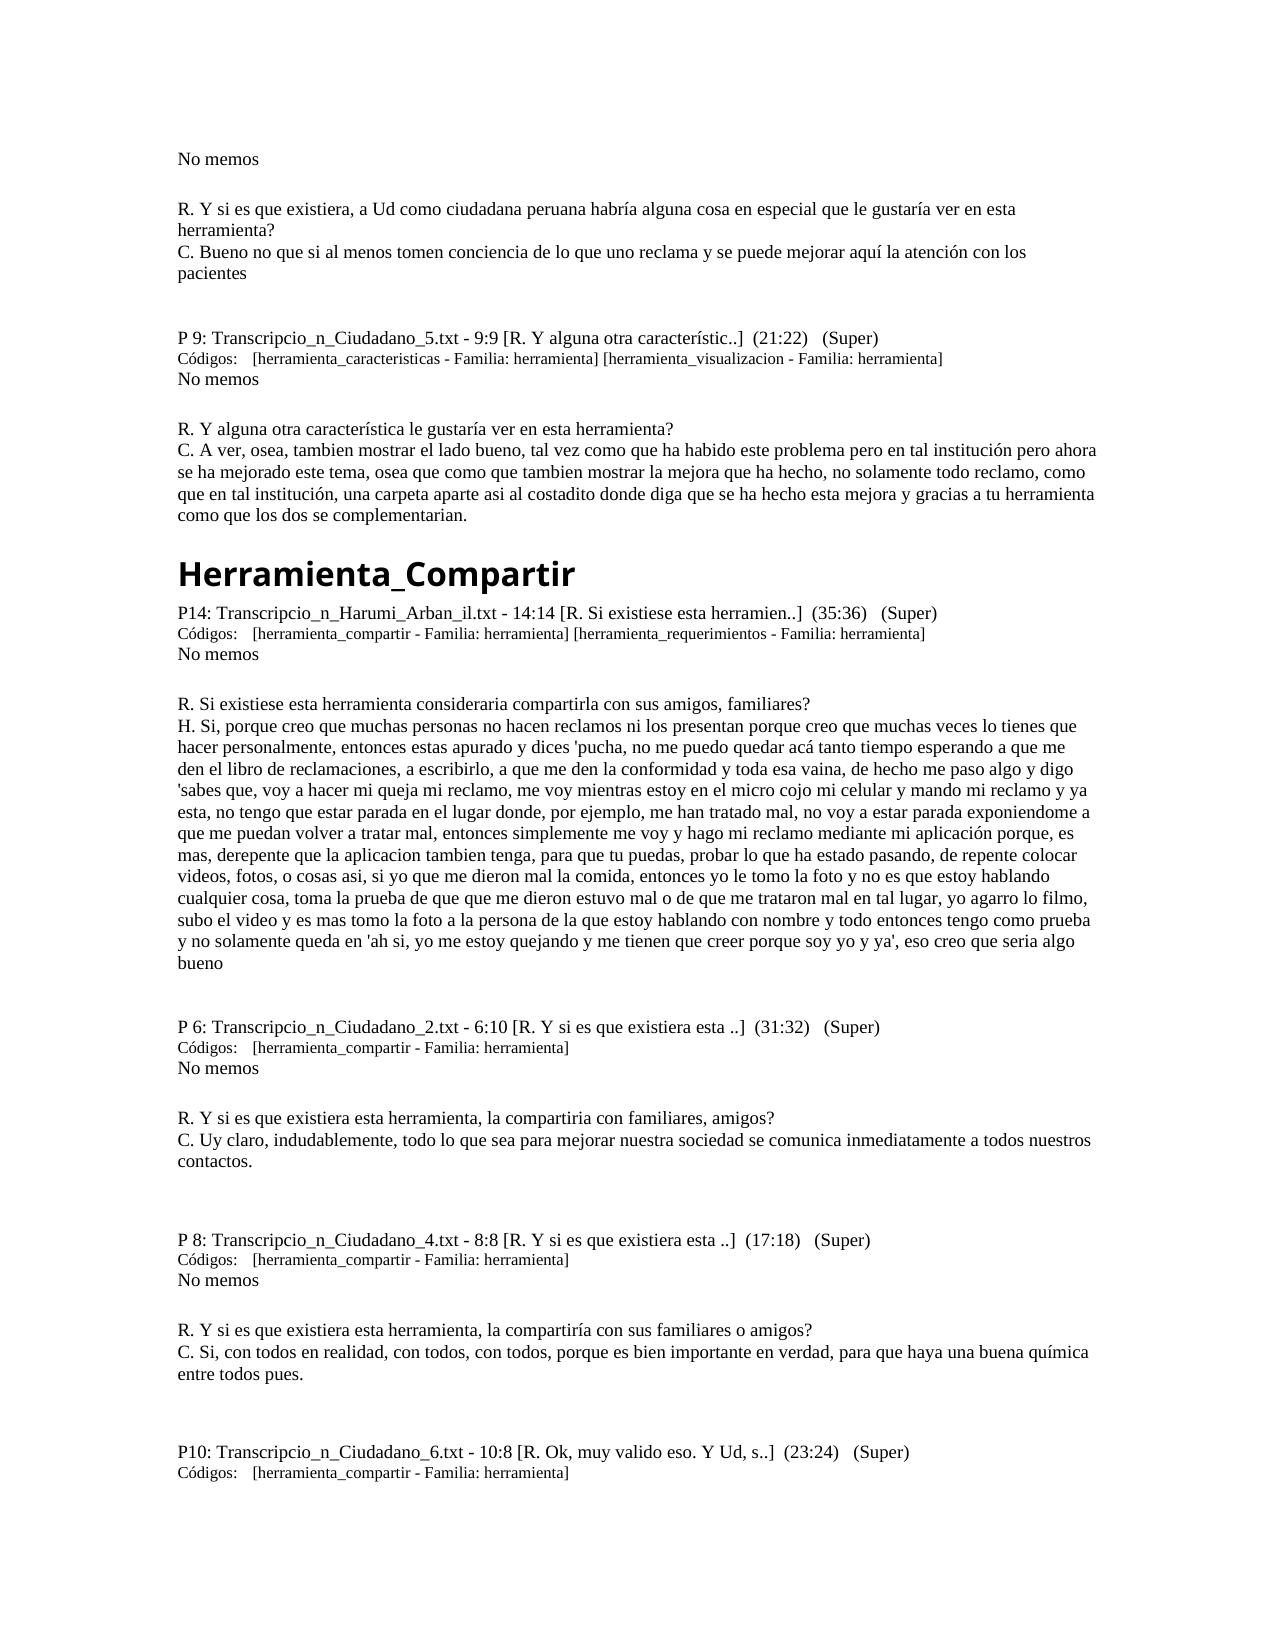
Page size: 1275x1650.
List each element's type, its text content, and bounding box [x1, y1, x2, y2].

text C. A ver, osea, tambien mostrar el lado bueno, tal vez como que ha habido este problema pero en tal institución pero ahora se ha mejorado este tema, osea que como que tambien mostrar la mejora que ha hecho, no solamente todo reclamo, como que en tal institución, una carpeta aparte asi al costadito donde diga que se ha hecho esta mejora y gracias a tu herramienta como que los dos se complementarian. [177, 439, 1098, 526]
text Códigos: [herramienta_compartir - Familia: herramienta] [177, 1038, 1098, 1057]
text H. Si, porque creo que muchas personas no hacen reclamos ni los presentan porque creo que muchas veces lo tienes que hacer personalmente, entonces estas apurado y dices 'pucha, no me puedo quedar acá tanto tiempo esperando a que me den el libro de reclamaciones, a escribirlo, a que me den la conformidad y toda esa vaina, de hecho me paso algo y digo 'sabes que, voy a hacer mi queja mi reclamo, me voy mientras estoy en el micro cojo mi celular y mando mi reclamo y ya esta, no tengo que estar parada en el lugar donde, por ejemplo, me han tratado mal, no voy a estar parada exponiendome a que me puedan volver a tratar mal, entonces simplemente me voy y hago mi reclamo mediante mi aplicación porque, es mas, derepente que la aplicacion tambien tenga, para que tu puedas, probar lo que ha estado pasando, de repente colocar videos, fotos, o cosas asi, si yo que me dieron mal la comida, entonces yo le tomo la foto y no es que estoy hablando cualquier cosa, toma la prueba de que que me dieron estuvo mal o de que me trataron mal en tal lugar, yo agarro lo filmo, subo el video y es mas tomo la foto a la persona de la que estoy hablando con nombre y todo entonces tengo como prueba y no solamente queda en 'ah si, yo me estoy quejando y me tienen que creer porque soy yo y ya', eso creo que seria algo bueno [177, 714, 1098, 973]
text No memos [177, 1269, 1098, 1291]
subtitle Herramienta_Compartir [177, 551, 1098, 596]
text R. Si existiese esta herramienta consideraria compartirla con sus amigos, familiares? [177, 693, 1098, 714]
text R. Y alguna otra característica le gustaría ver en esta herramienta? [177, 418, 1098, 439]
text Códigos: [herramienta_compartir - Familia: herramienta] [herramienta_requerimientos - Familia: herramienta] [177, 624, 1098, 643]
text R. Y si es que existiera esta herramienta, la compartiría con sus familiares o amigos? [177, 1319, 1098, 1341]
text R. Y si es que existiera, a Ud como ciudadana peruana habría alguna cosa en especial que le gustaría ver en esta herramienta? [177, 198, 1098, 241]
text No memos [177, 643, 1098, 664]
text P14: Transcripcio_n_Harumi_Arban_il.txt - 14:14 [R. Si existiese esta herramien..] (35:36) (Super) [177, 602, 1098, 624]
text No memos [177, 368, 1098, 389]
text Códigos: [herramienta_caracteristicas - Familia: herramienta] [herramienta_visualizacion - Familia: herramienta] [177, 348, 1098, 368]
text P10: Transcripcio_n_Ciudadano_6.txt - 10:8 [R. Ok, muy valido eso. Y Ud, s..] (23:24) (Super) [177, 1441, 1098, 1462]
text P 6: Transcripcio_n_Ciudadano_2.txt - 6:10 [R. Y si es que existiera esta ..] (31:32) (Super) [177, 1016, 1098, 1038]
text C. Si, con todos en realidad, con todos, con todos, porque es bien importante en verdad, para que haya una buena química entre todos pues. [177, 1341, 1098, 1384]
text C. Uy claro, indudablemente, todo lo que sea para mejorar nuestra sociedad se comunica inmediatamente a todos nuestros contactos. [177, 1129, 1098, 1172]
text R. Y si es que existiera esta herramienta, la compartiria con familiares, amigos? [177, 1107, 1098, 1129]
text Códigos: [herramienta_compartir - Familia: herramienta] [177, 1250, 1098, 1269]
text P 8: Transcripcio_n_Ciudadano_4.txt - 8:8 [R. Y si es que existiera esta ..] (17:18) (Super) [177, 1229, 1098, 1250]
text No memos [177, 148, 1098, 169]
text P 9: Transcripcio_n_Ciudadano_5.txt - 9:9 [R. Y alguna otra característic..] (21:22) (Super) [177, 327, 1098, 348]
text C. Bueno no que si al menos tomen conciencia de lo que uno reclama y se puede mejorar aquí la atención con los pacientes [177, 241, 1098, 284]
text No memos [177, 1057, 1098, 1079]
text Códigos: [herramienta_compartir - Familia: herramienta] [177, 1462, 1098, 1482]
